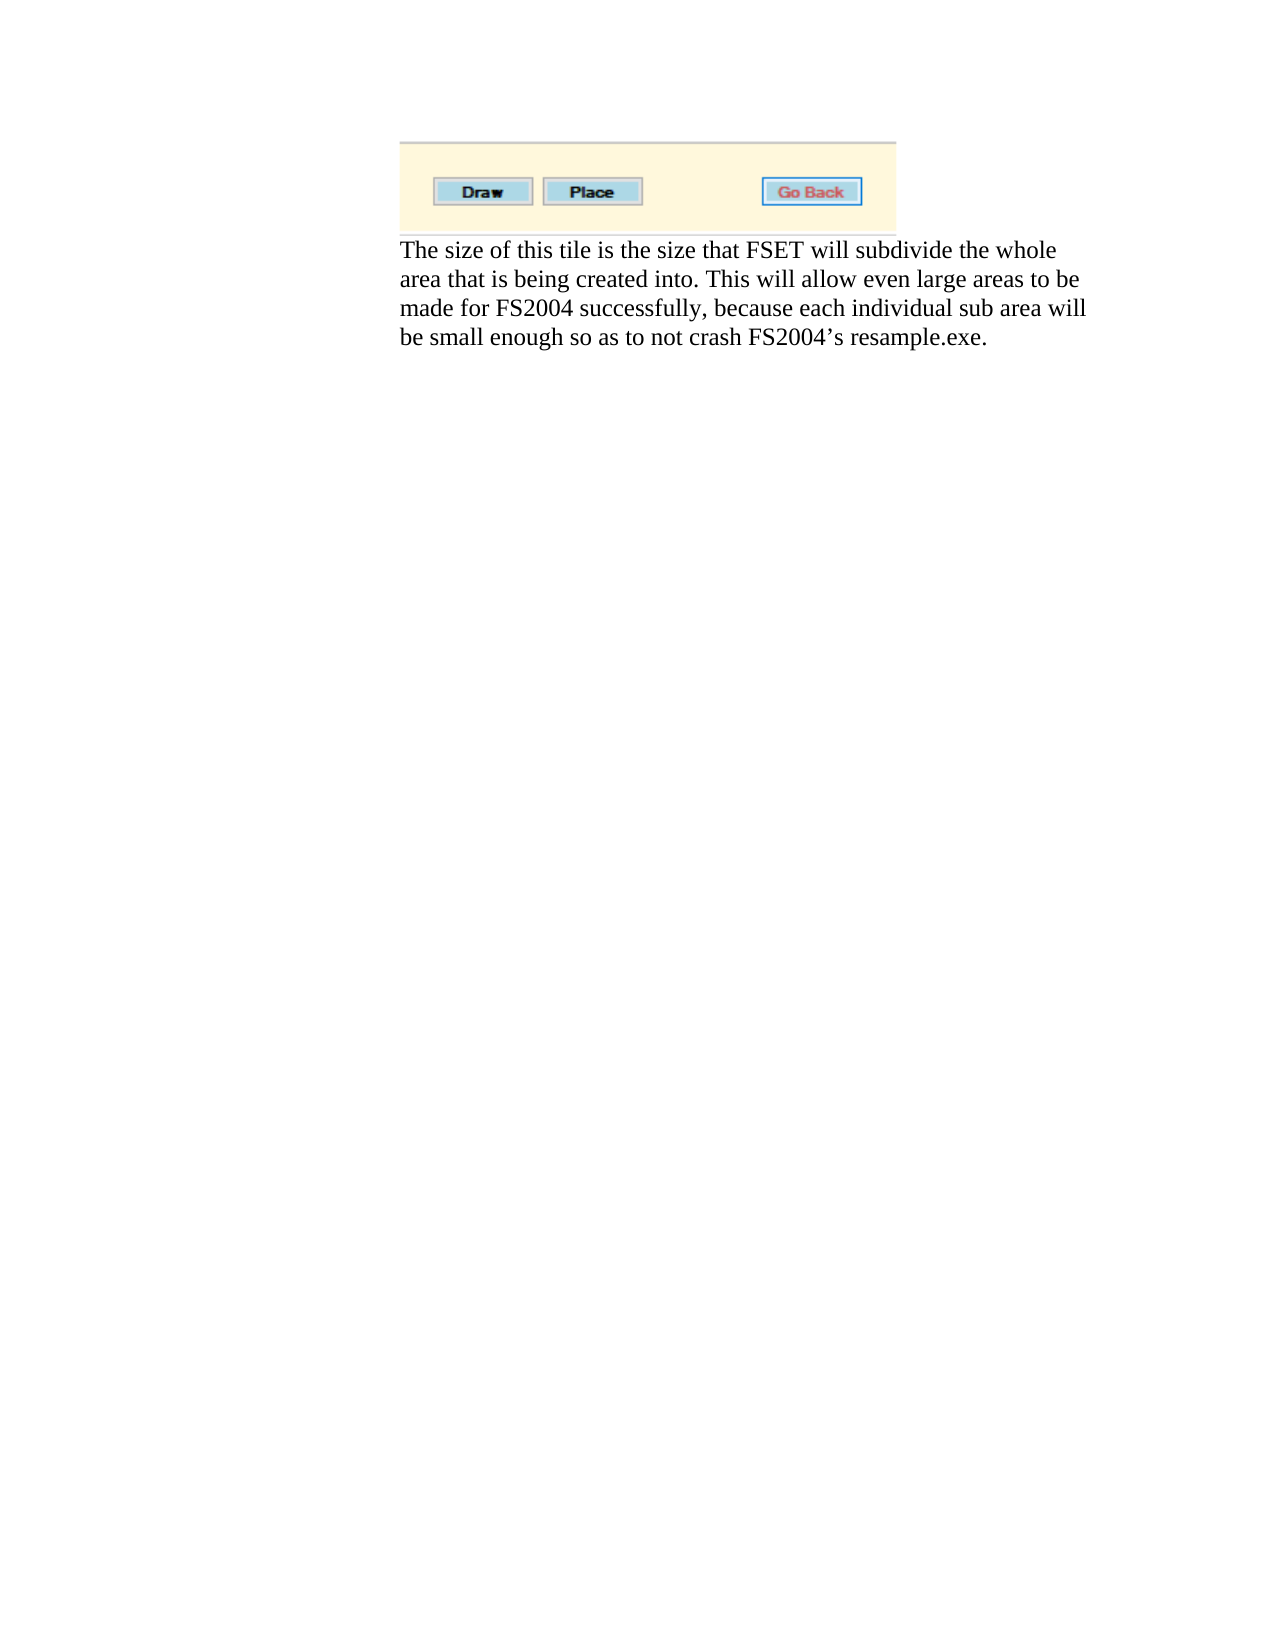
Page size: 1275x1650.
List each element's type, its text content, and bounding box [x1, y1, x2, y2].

picture [399, 141, 897, 236]
